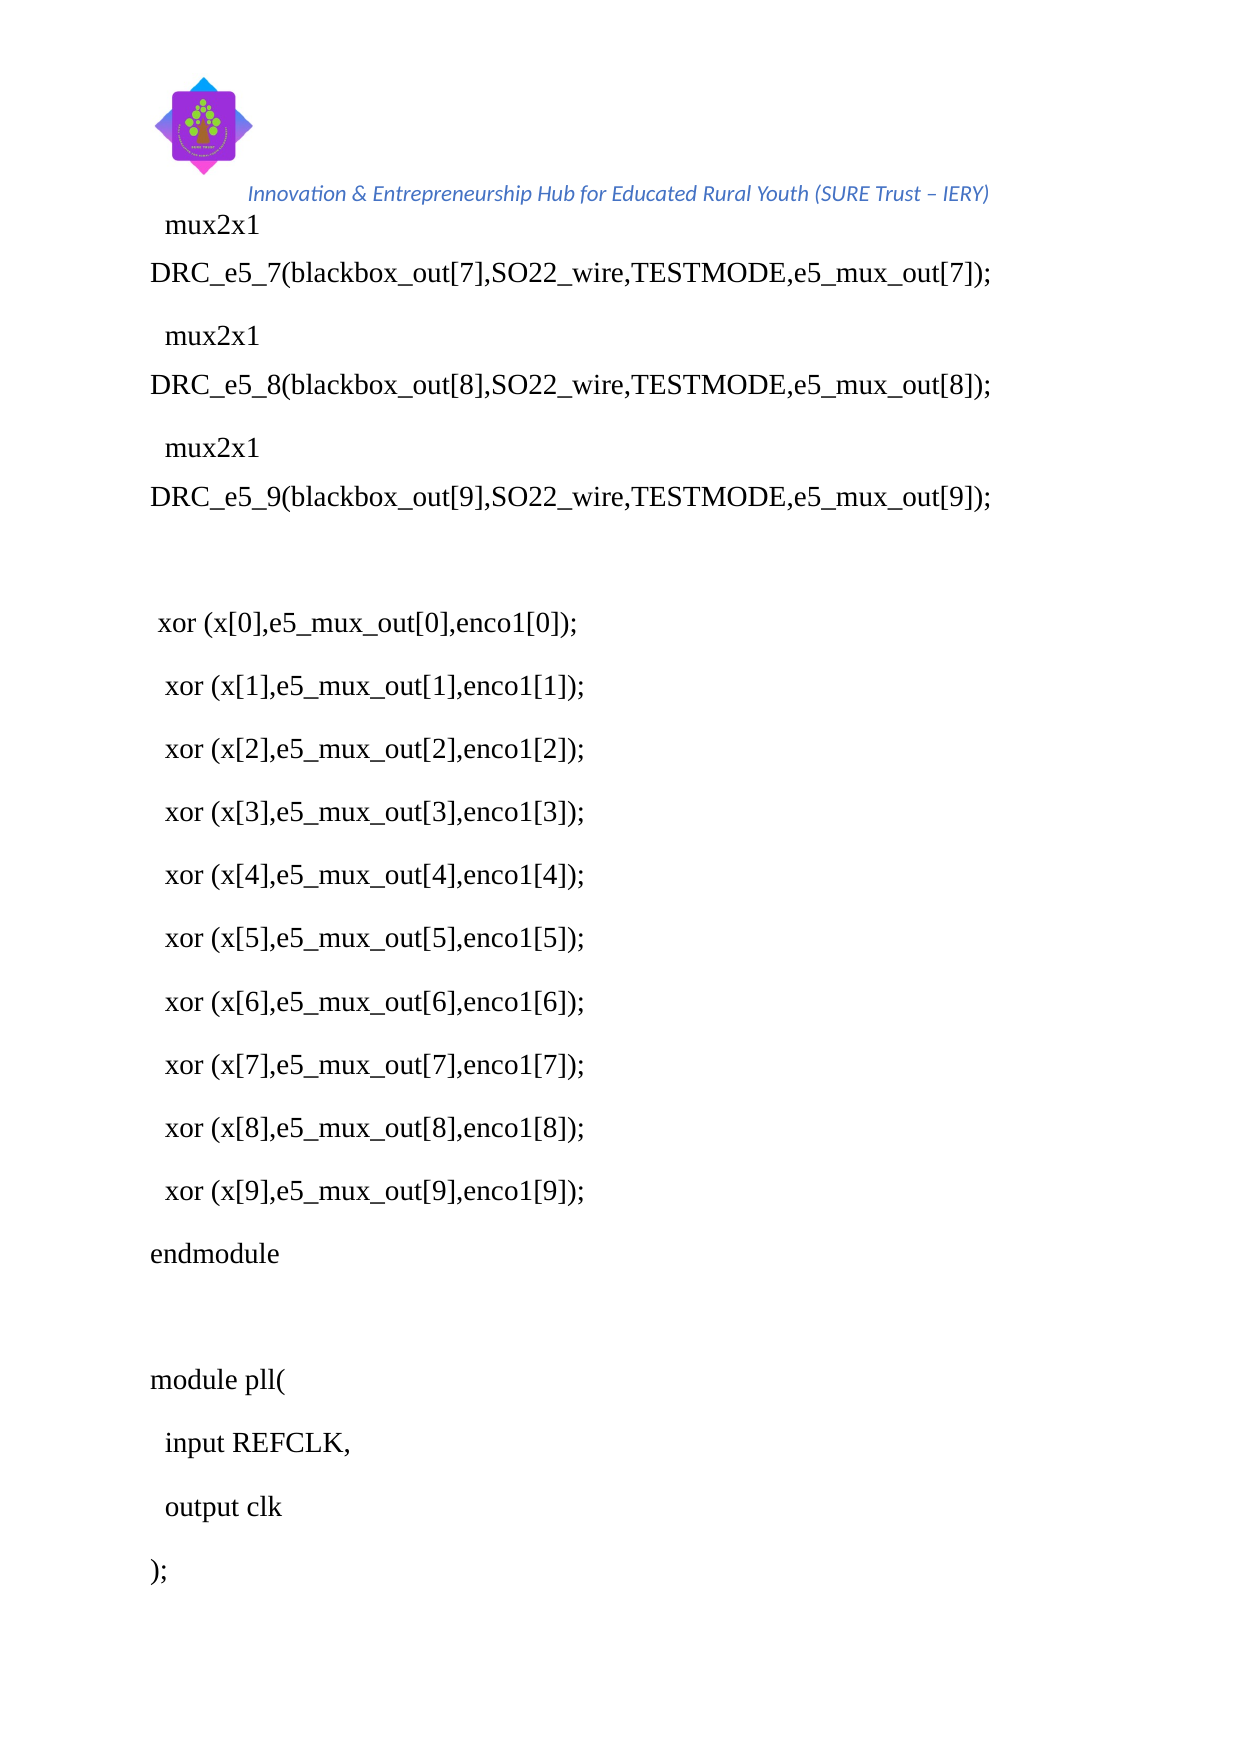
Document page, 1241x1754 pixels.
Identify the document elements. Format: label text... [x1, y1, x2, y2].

text xor (x[8],e5_mux_out[8],enco1[8]); [150, 1110, 1090, 1143]
text xor (x[5],e5_mux_out[5],enco1[5]); [150, 921, 1090, 954]
text xor (x[9],e5_mux_out[9],enco1[9]); [150, 1173, 1090, 1207]
text mux2x1 DRC_e5_8(blackbox_out[8],SO22_wire,TESTMODE,e5_mux_out[8]); [150, 318, 1090, 401]
text xor (x[1],e5_mux_out[1],enco1[1]); [150, 668, 1090, 702]
text xor (x[2],e5_mux_out[2],enco1[2]); [150, 731, 1090, 765]
text module pll( [150, 1362, 1090, 1396]
text xor (x[3],e5_mux_out[3],enco1[3]); [150, 794, 1090, 828]
text endmodule [150, 1236, 1090, 1270]
picture [150, 73, 255, 179]
text mux2x1 DRC_e5_7(blackbox_out[7],SO22_wire,TESTMODE,e5_mux_out[7]); [150, 207, 1090, 289]
text xor (x[4],e5_mux_out[4],enco1[4]); [150, 857, 1090, 891]
text output clk [150, 1489, 1090, 1522]
text xor (x[0],e5_mux_out[0],enco1[0]); [150, 605, 1090, 638]
text xor (x[7],e5_mux_out[7],enco1[7]); [150, 1047, 1090, 1080]
text input REFCLK, [150, 1426, 1090, 1459]
text xor (x[6],e5_mux_out[6],enco1[6]); [150, 984, 1090, 1017]
text ); [150, 1552, 1090, 1585]
text mux2x1 DRC_e5_9(blackbox_out[9],SO22_wire,TESTMODE,e5_mux_out[9]); [150, 430, 1090, 512]
